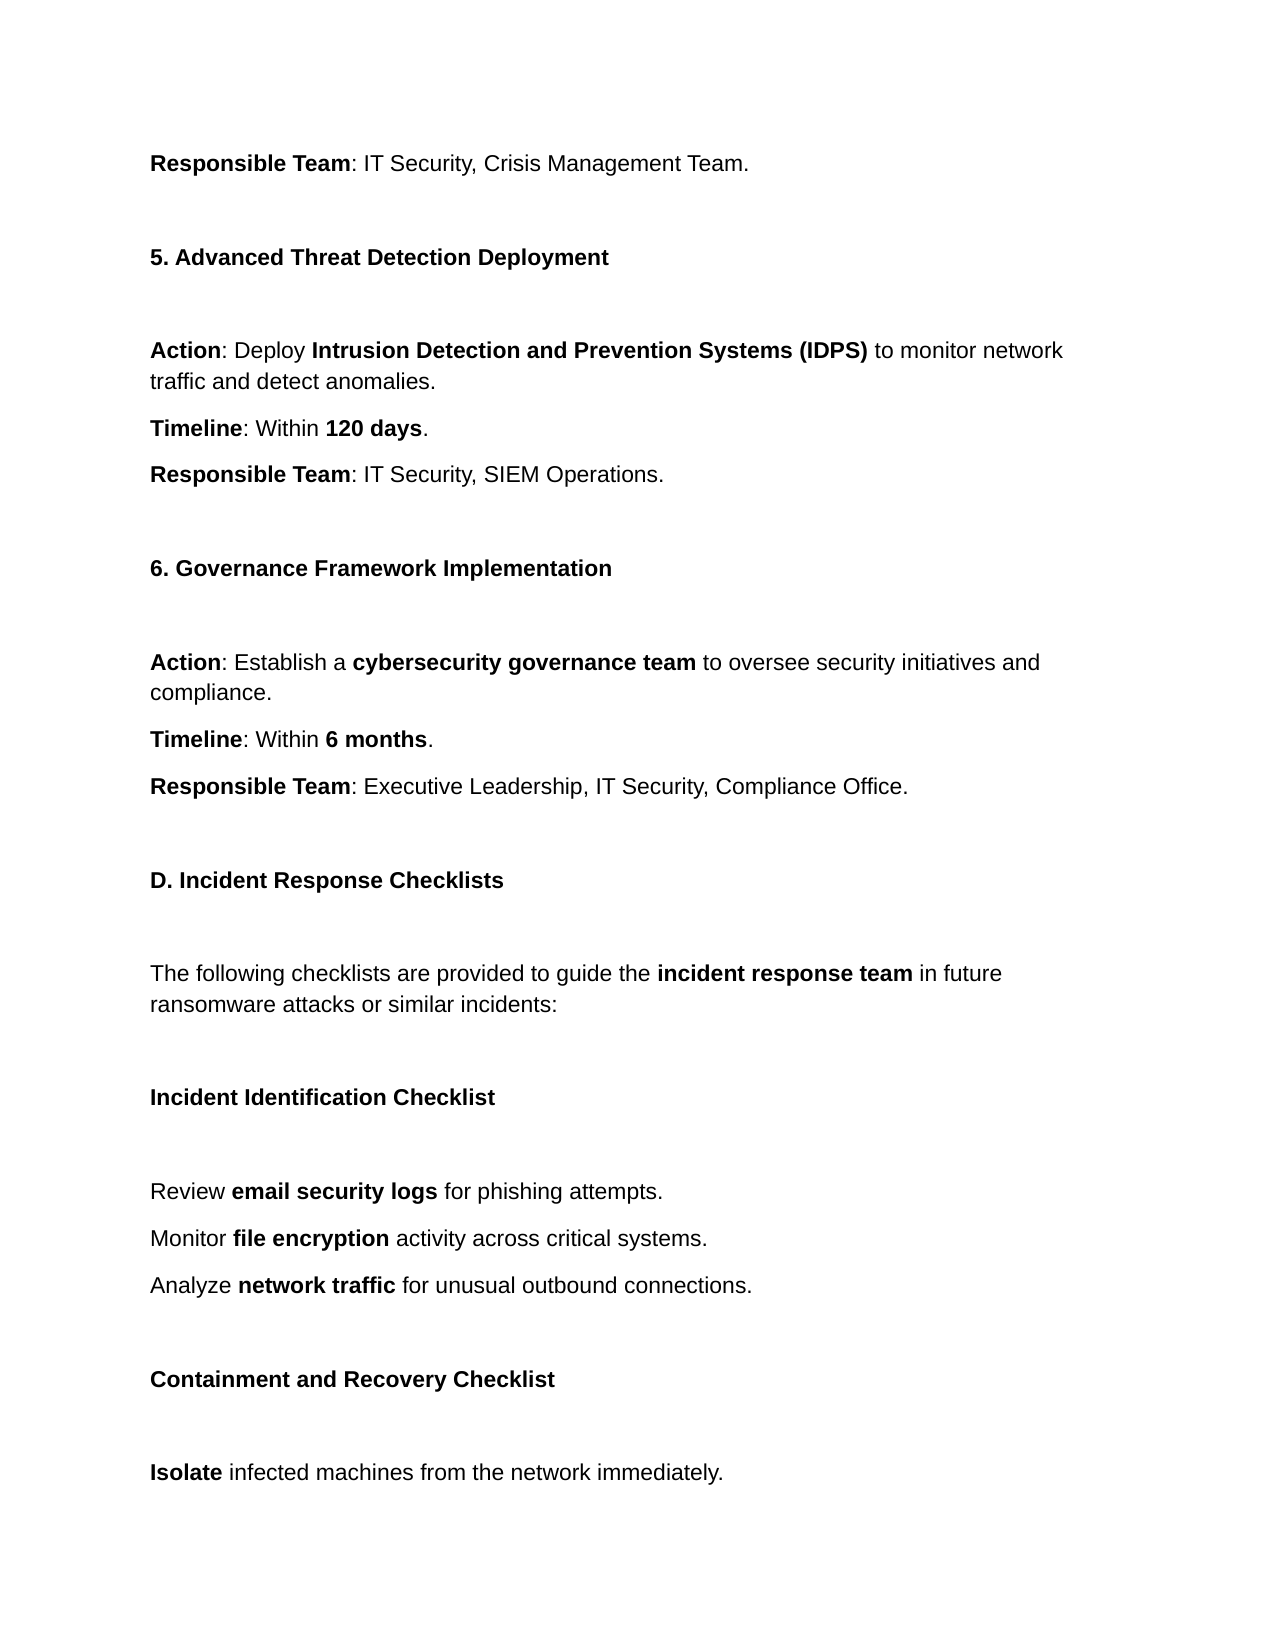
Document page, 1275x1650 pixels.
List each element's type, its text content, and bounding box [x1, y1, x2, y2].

text Isolate infected machines from the network immediately. [150, 1459, 1125, 1486]
text Monitor file encryption activity across critical systems. [150, 1225, 1125, 1251]
text Incident Identification Checklist [150, 1084, 1125, 1111]
text The following checklists are provided to guide the incident response team in future ransomware attacks or similar incidents: [150, 960, 1125, 1017]
text Responsible Team: IT Security, SIEM Operations. [150, 461, 1125, 488]
text 5. Advanced Threat Detection Deployment [150, 244, 1125, 270]
text Timeline: Within 6 months. [150, 726, 1125, 752]
text D. Incident Response Checklists [150, 867, 1125, 893]
text Containment and Recovery Checklist [150, 1366, 1125, 1392]
text Timeline: Within 120 days. [150, 414, 1125, 441]
text Responsible Team: Executive Leadership, IT Security, Compliance Office. [150, 773, 1125, 799]
text Action: Establish a cybersecurity governance team to oversee security initiatives and compliance. [150, 649, 1125, 706]
text Responsible Team: IT Security, Crisis Management Team. [150, 150, 1125, 176]
text Analyze network traffic for unusual outbound connections. [150, 1272, 1125, 1298]
text Action: Deploy Intrusion Detection and Prevention Systems (IDPS) to monitor network traffic and detect anomalies. [150, 337, 1125, 394]
text Review email security logs for phishing attempts. [150, 1178, 1125, 1204]
text 6. Governance Framework Implementation [150, 555, 1125, 582]
